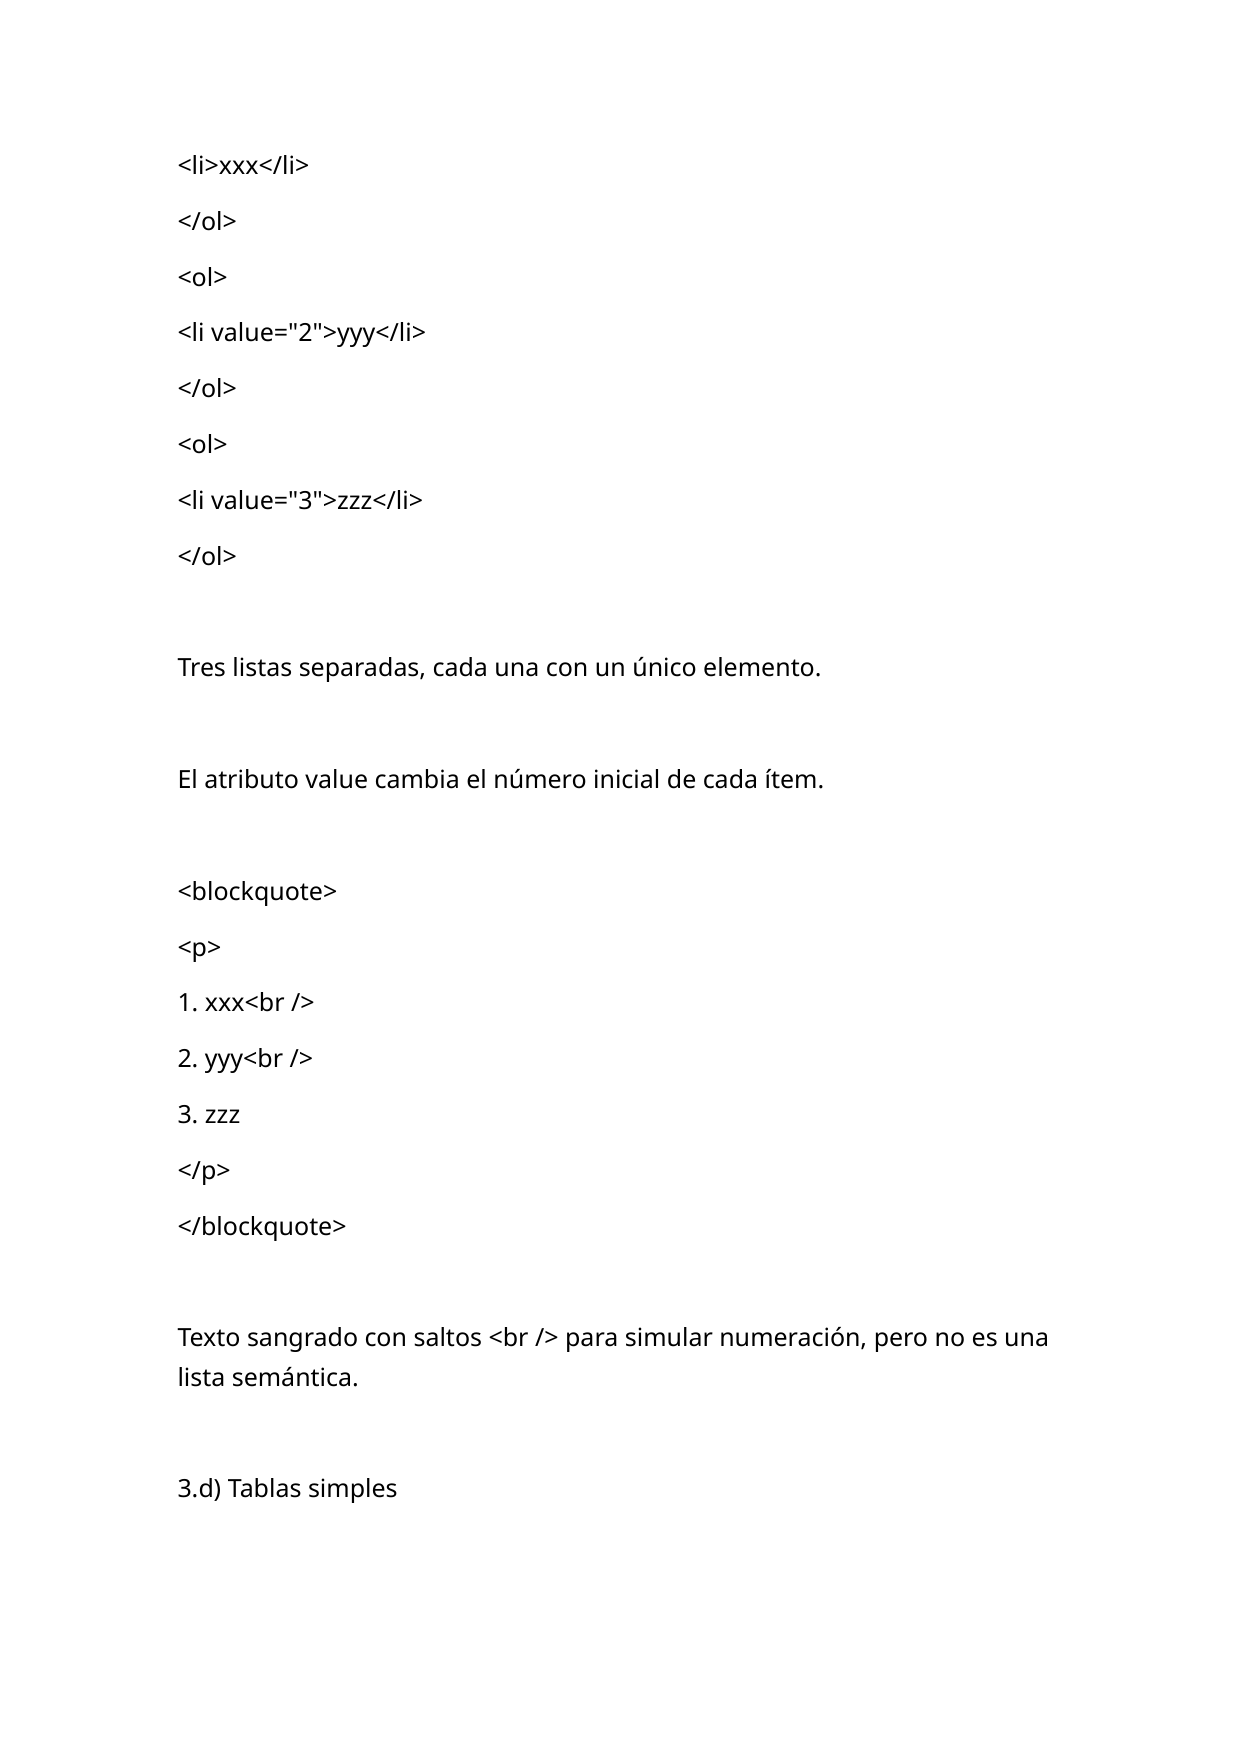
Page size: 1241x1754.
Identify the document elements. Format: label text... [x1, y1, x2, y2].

text </blockquote> [177, 1208, 1063, 1242]
text </ol> [177, 203, 1063, 237]
text <blockquote> [177, 873, 1063, 907]
text El atributo value cambia el número inicial de cada ítem. [177, 762, 1063, 796]
text <p> [177, 929, 1063, 963]
text 1. xxx<br /> [177, 985, 1063, 1019]
text Tres listas separadas, cada una con un único elemento. [177, 650, 1063, 684]
text </ol> [177, 371, 1063, 405]
text <li value="3">zzz</li> [177, 483, 1063, 517]
text 2. yyy<br /> [177, 1041, 1063, 1075]
text 3. zzz [177, 1097, 1063, 1131]
text Texto sangrado con saltos <br /> para simular numeración, pero no es una lista semántica. [177, 1320, 1063, 1393]
text <li>xxx</li> [177, 148, 1063, 182]
text </p> [177, 1153, 1063, 1187]
text </ol> [177, 538, 1063, 572]
text <ol> [177, 259, 1063, 293]
text <li value="2">yyy</li> [177, 315, 1063, 349]
text <ol> [177, 427, 1063, 461]
text 3.d) Tablas simples [177, 1471, 1063, 1505]
